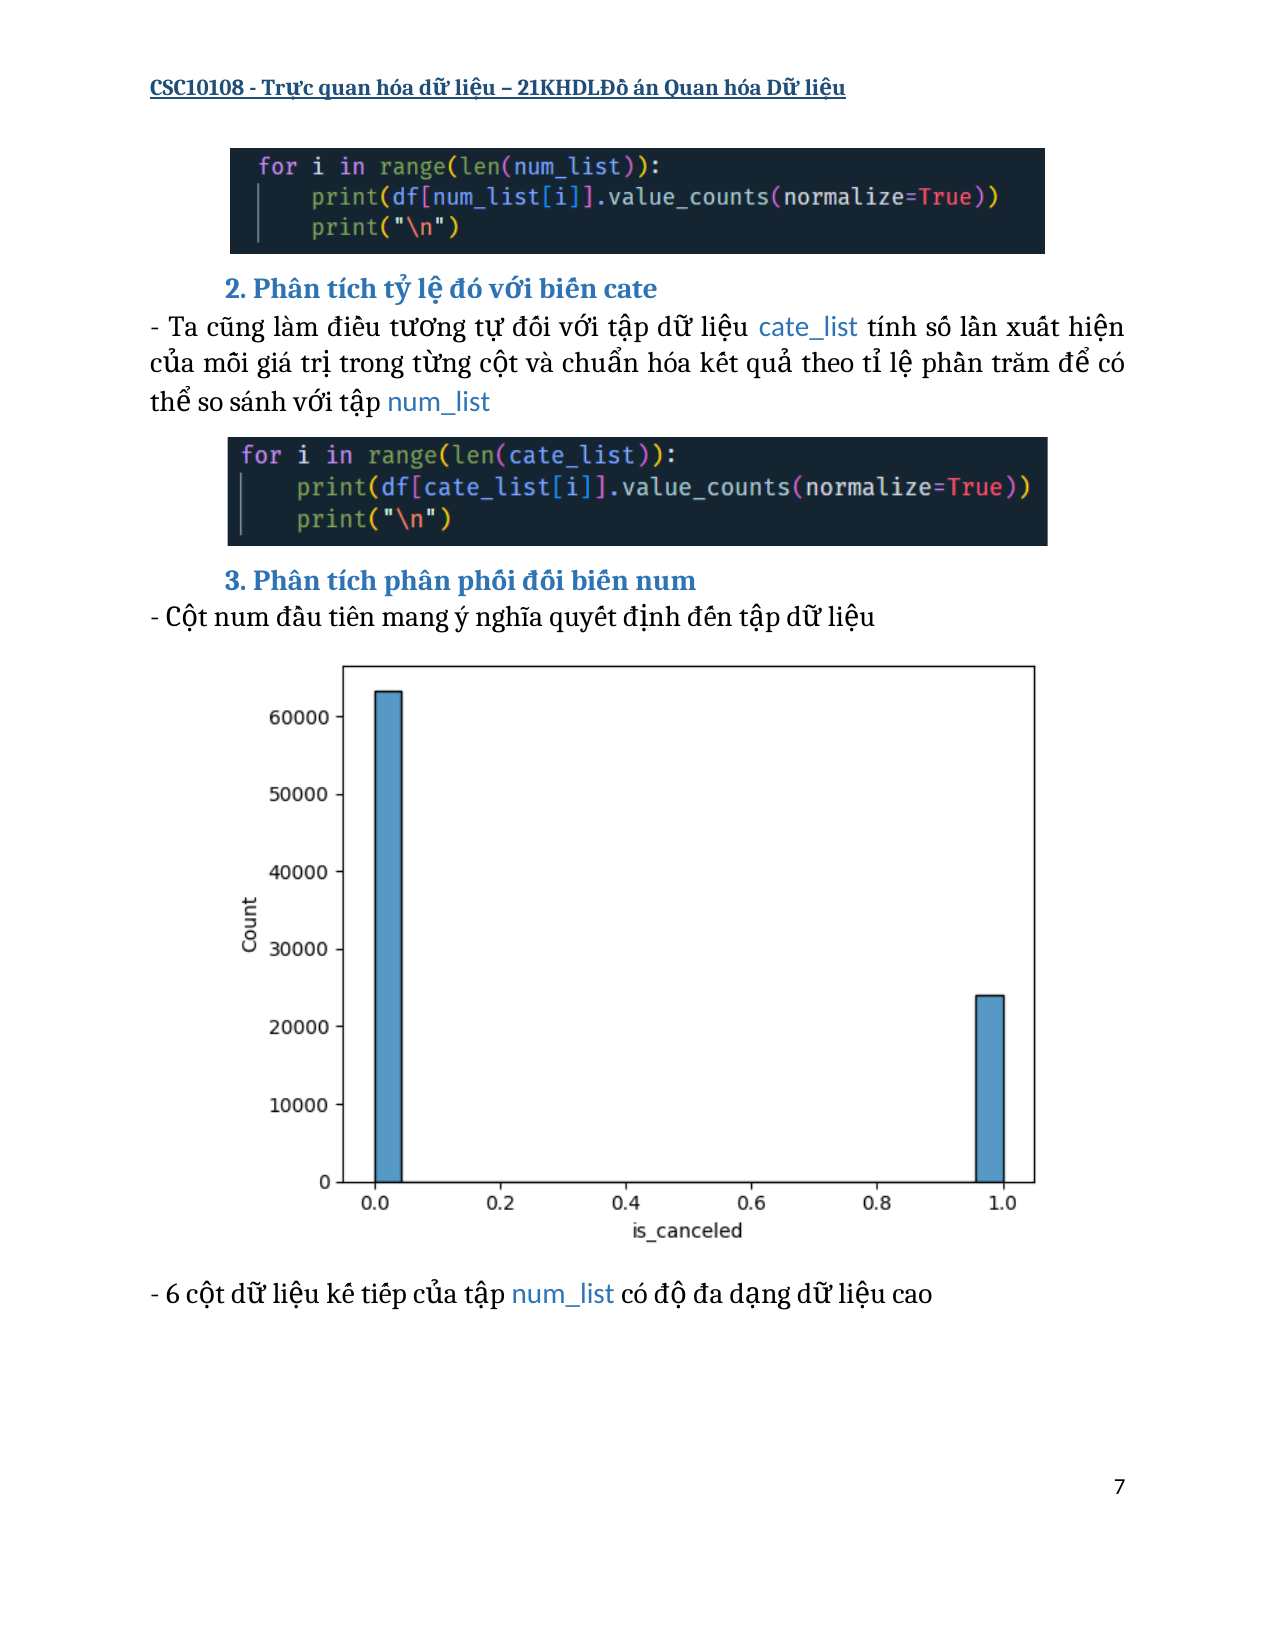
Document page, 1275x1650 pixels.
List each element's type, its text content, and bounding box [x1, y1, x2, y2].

picture [227, 437, 1048, 546]
subtitle 3. Phân tích phân phối đối biến num [150, 564, 1125, 598]
picture [227, 653, 1048, 1256]
text - Cột num đầu tiên mang ý nghĩa quyết định đến tập dữ liệu [150, 600, 1125, 634]
text - Ta cũng làm điều tương tự đối với tập dữ liệu cate_list tính số lần xuất hiện của mỗi giá trị trong từng cột và chuẩn hóa kết quả theo tỉ lệ phần trăm để có thể so sánh với tập num_list [150, 308, 1125, 418]
picture [230, 148, 1045, 254]
text - 6 cột dữ liệu kế tiếp của tập num_list có độ đa dạng dữ liệu cao [150, 1275, 1125, 1310]
subtitle 2. Phân tích tỷ lệ đó với biến cate [150, 272, 1125, 306]
